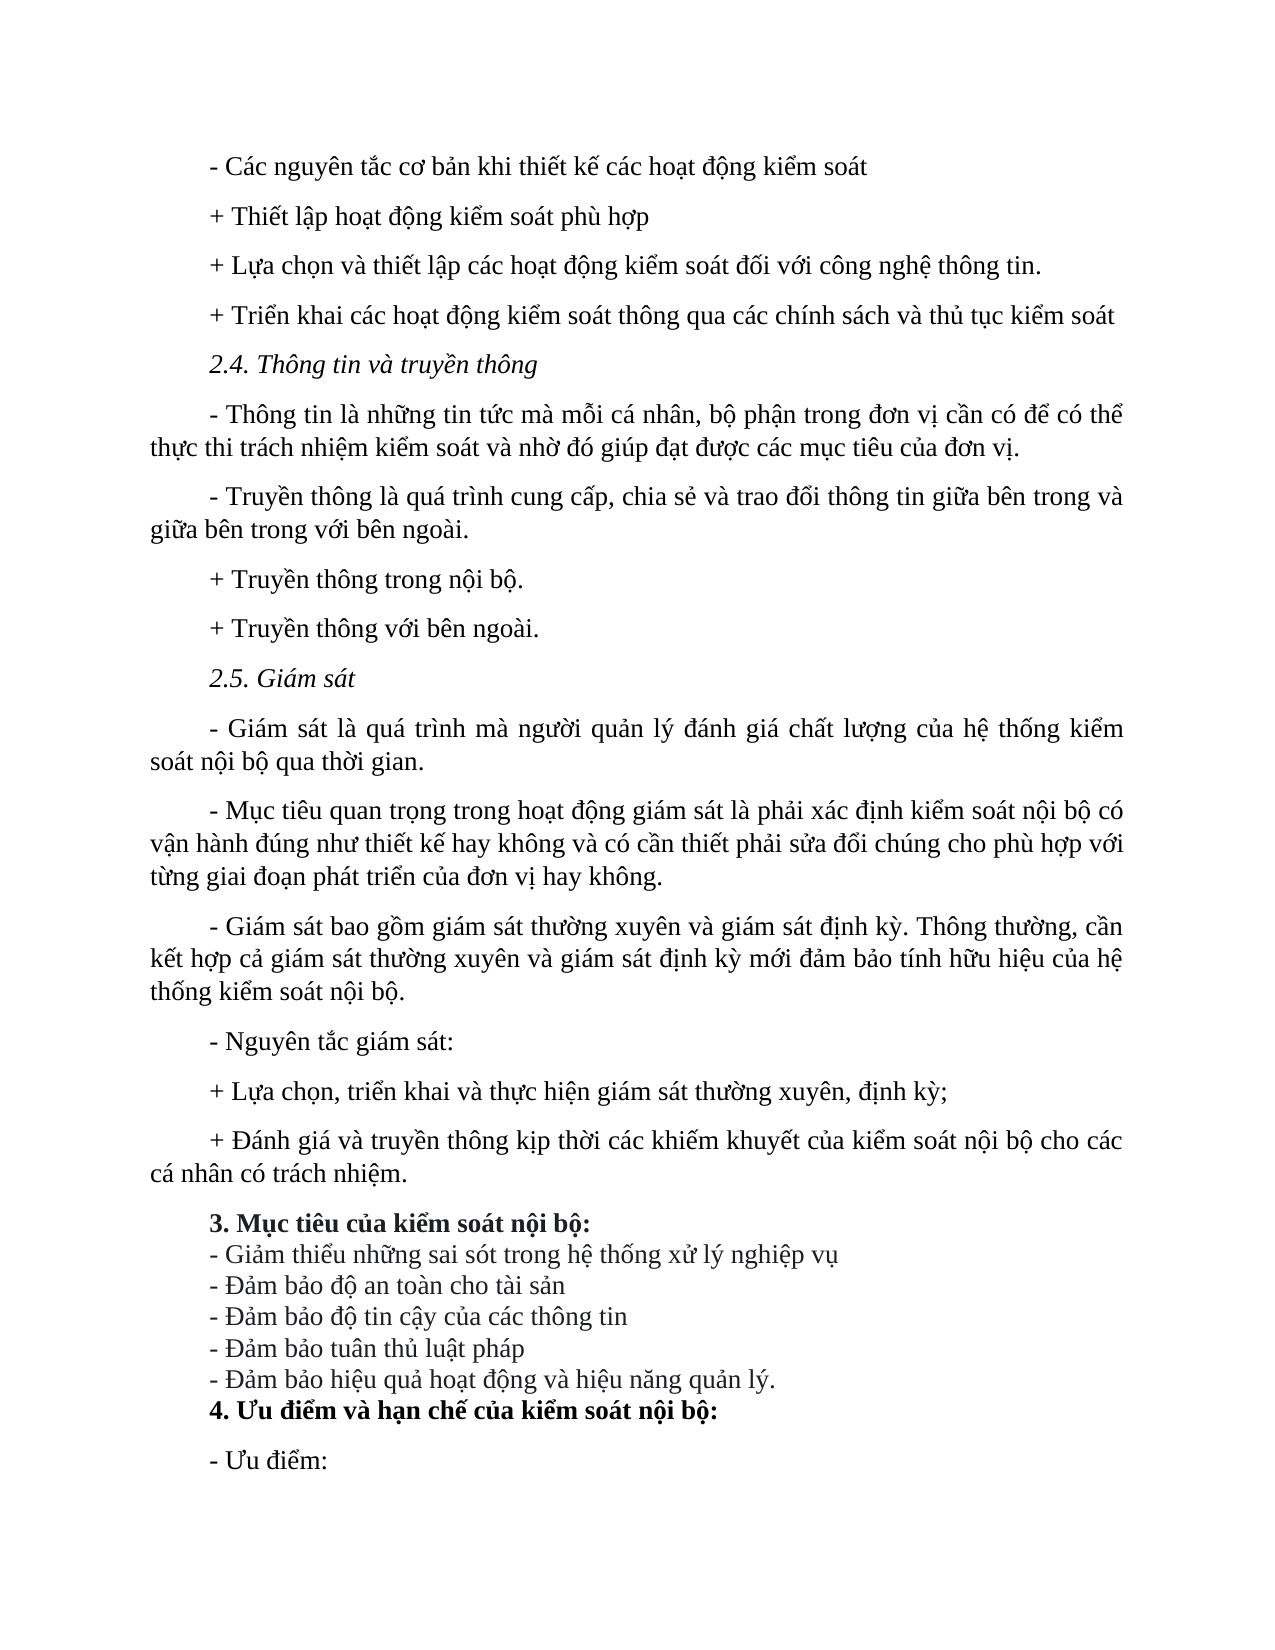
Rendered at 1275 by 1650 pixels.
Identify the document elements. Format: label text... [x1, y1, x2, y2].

text - Ưu điểm: [150, 1444, 1125, 1475]
text + Triển khai các hoạt động kiểm soát thông qua các chính sách và thủ tục kiểm soát [150, 299, 1125, 330]
text - Thông tin là những tin tức mà mỗi cá nhân, bộ phận trong đơn vị cần có để có thể thực thi trách nhiệm kiểm soát và nhờ đó giúp đạt được các mục tiêu của đơn vị. [150, 398, 1125, 462]
text + Lựa chọn và thiết lập các hoạt động kiểm soát đối với công nghệ thông tin. [150, 249, 1125, 280]
text - Nguyên tắc giám sát: [150, 1025, 1125, 1056]
text + Đánh giá và truyền thông kịp thời các khiếm khuyết của kiểm soát nội bộ cho các cá nhân có trách nhiệm. [150, 1124, 1125, 1188]
text - Các nguyên tắc cơ bản khi thiết kế các hoạt động kiểm soát [150, 150, 1125, 181]
text 2.4. Thông tin và truyền thông [150, 348, 1125, 379]
text - Đảm bảo độ tin cậy của các thông tin [150, 1300, 1125, 1332]
text - Giám sát bao gồm giám sát thường xuyên và giám sát định kỳ. Thông thường, cần kết hợp cả giám sát thường xuyên và giám sát định kỳ mới đảm bảo tính hữu hiệu của hệ thống kiểm soát nội bộ. [150, 974, 1125, 1007]
text + Truyền thông với bên ngoài. [150, 612, 1125, 644]
text 2.5. Giám sát [150, 662, 1125, 693]
text - Giám sát bao gồm giám sát thường xuyên và giám sát định kỳ. Thông thường, cần kết hợp cả giám sát thường xuyên và giám sát định kỳ mới đảm bảo tính hữu hiệu của hệ thống kiểm soát nội bộ. [150, 909, 1125, 943]
text - Giám sát là quá trình mà người quản lý đánh giá chất lượng của hệ thống kiểm soát nội bộ qua thời gian. [150, 712, 1125, 776]
text - Giảm thiểu những sai sót trong hệ thống xử lý nghiệp vụ [150, 1238, 1125, 1269]
text - Đảm bảo hiệu quả hoạt động và hiệu năng quản lý. [150, 1363, 1125, 1394]
text + Truyền thông trong nội bộ. [150, 563, 1125, 594]
text 4. Ưu điểm và hạn chế của kiểm soát nội bộ: [150, 1394, 1125, 1425]
text 3. Mục tiêu của kiểm soát nội bộ: [150, 1207, 1125, 1238]
text - Truyền thông là quá trình cung cấp, chia sẻ và trao đổi thông tin giữa bên trong và giữa bên trong với bên ngoài. [150, 480, 1125, 544]
text - Đảm bảo độ an toàn cho tài sản [150, 1269, 1125, 1300]
text + Thiết lập hoạt động kiểm soát phù hợp [150, 199, 1125, 231]
text + Lựa chọn, triển khai và thực hiện giám sát thường xuyên, định kỳ; [150, 1074, 1125, 1106]
text - Mục tiêu quan trọng trong hoạt động giám sát là phải xác định kiểm soát nội bộ có vận hành đúng như thiết kế hay không và có cần thiết phải sửa đổi chúng cho phù hợp với từng giai đoạn phát triển của đơn vị hay không. [150, 794, 1125, 891]
text - Đảm bảo tuân thủ luật pháp [150, 1332, 1125, 1363]
